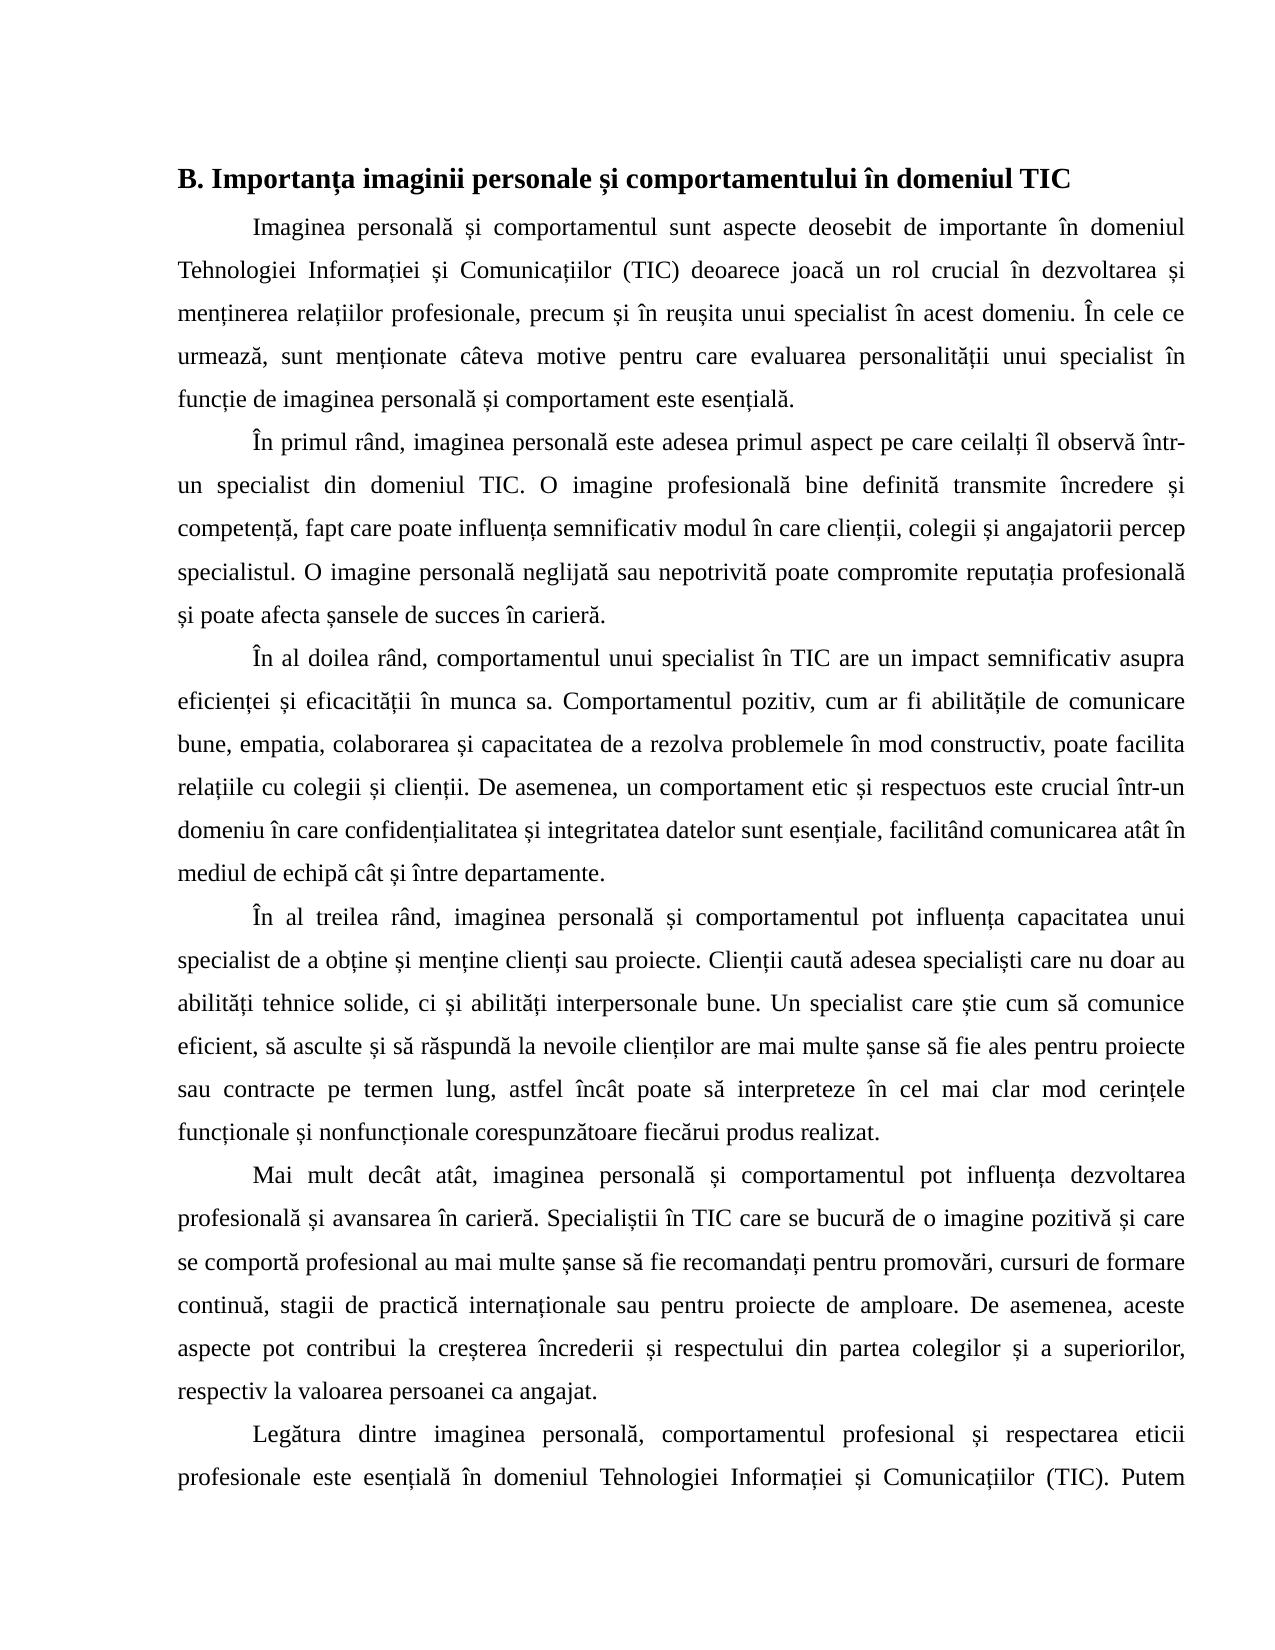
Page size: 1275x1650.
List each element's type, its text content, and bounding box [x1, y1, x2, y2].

text În al treilea rând, imaginea personală și comportamentul pot influența capacitatea unui specialist de a obține și menține clienți sau proiecte. Clienții caută adesea specialiști care nu doar au abilități tehnice solide, ci și abilități interpersonale bune. Un specialist care știe cum să comunice eficient, să asculte și să răspundă la nevoile clienților are mai multe șanse să fie ales pentru proiecte sau contracte pe termen lung, astfel încât poate să interpreteze în cel mai clar mod cerințele funcționale și nonfuncționale corespunzătoare fiecărui produs realizat. [177, 902, 1186, 1146]
text În primul rând, imaginea personală este adesea primul aspect pe care ceilalți îl observă într-un specialist din domeniul TIC. O imagine profesională bine definită transmite încredere și competență, fapt care poate influența semnificativ modul în care clienții, colegii și angajatorii percep specialistul. O imagine personală neglijată sau nepotrivită poate compromite reputația profesională și poate afecta șansele de succes în carieră. [177, 427, 1186, 628]
text Mai mult decât atât, imaginea personală și comportamentul pot influența dezvoltarea profesională și avansarea în carieră. Specialiștii în TIC care se bucură de o imagine pozitivă și care se comportă profesional au mai multe șanse să fie recomandați pentru promovări, cursuri de formare continuă, stagii de practică internaționale sau pentru proiecte de amploare. De asemenea, aceste aspecte pot contribui la creșterea încrederii și respectului din partea colegilor și a superiorilor, respectiv la valoarea persoanei ca angajat. [177, 1160, 1186, 1405]
text B. Importanța imaginii personale și comportamentului în domeniul TIC [177, 161, 1186, 195]
text În al doilea rând, comportamentul unui specialist în TIC are un impact semnificativ asupra eficienței și eficacității în munca sa. Comportamentul pozitiv, cum ar fi abilitățile de comunicare bune, empatia, colaborarea și capacitatea de a rezolva problemele în mod constructiv, poate facilita relațiile cu colegii și clienții. De asemenea, un comportament etic și respectuos este crucial într-un domeniu în care confidențialitatea și integritatea datelor sunt esențiale, facilitând comunicarea atât în mediul de echipă cât și între departamente. [177, 643, 1186, 887]
text Imaginea personală și comportamentul sunt aspecte deosebit de importante în domeniul Tehnologiei Informației și Comunicațiilor (TIC) deoarece joacă un rol crucial în dezvoltarea și menținerea relațiilor profesionale, precum și în reușita unui specialist în acest domeniu. În cele ce urmează, sunt menționate câteva motive pentru care evaluarea personalității unui specialist în funcție de imaginea personală și comportament este esențială. [177, 212, 1186, 413]
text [177, 1419, 1186, 1491]
